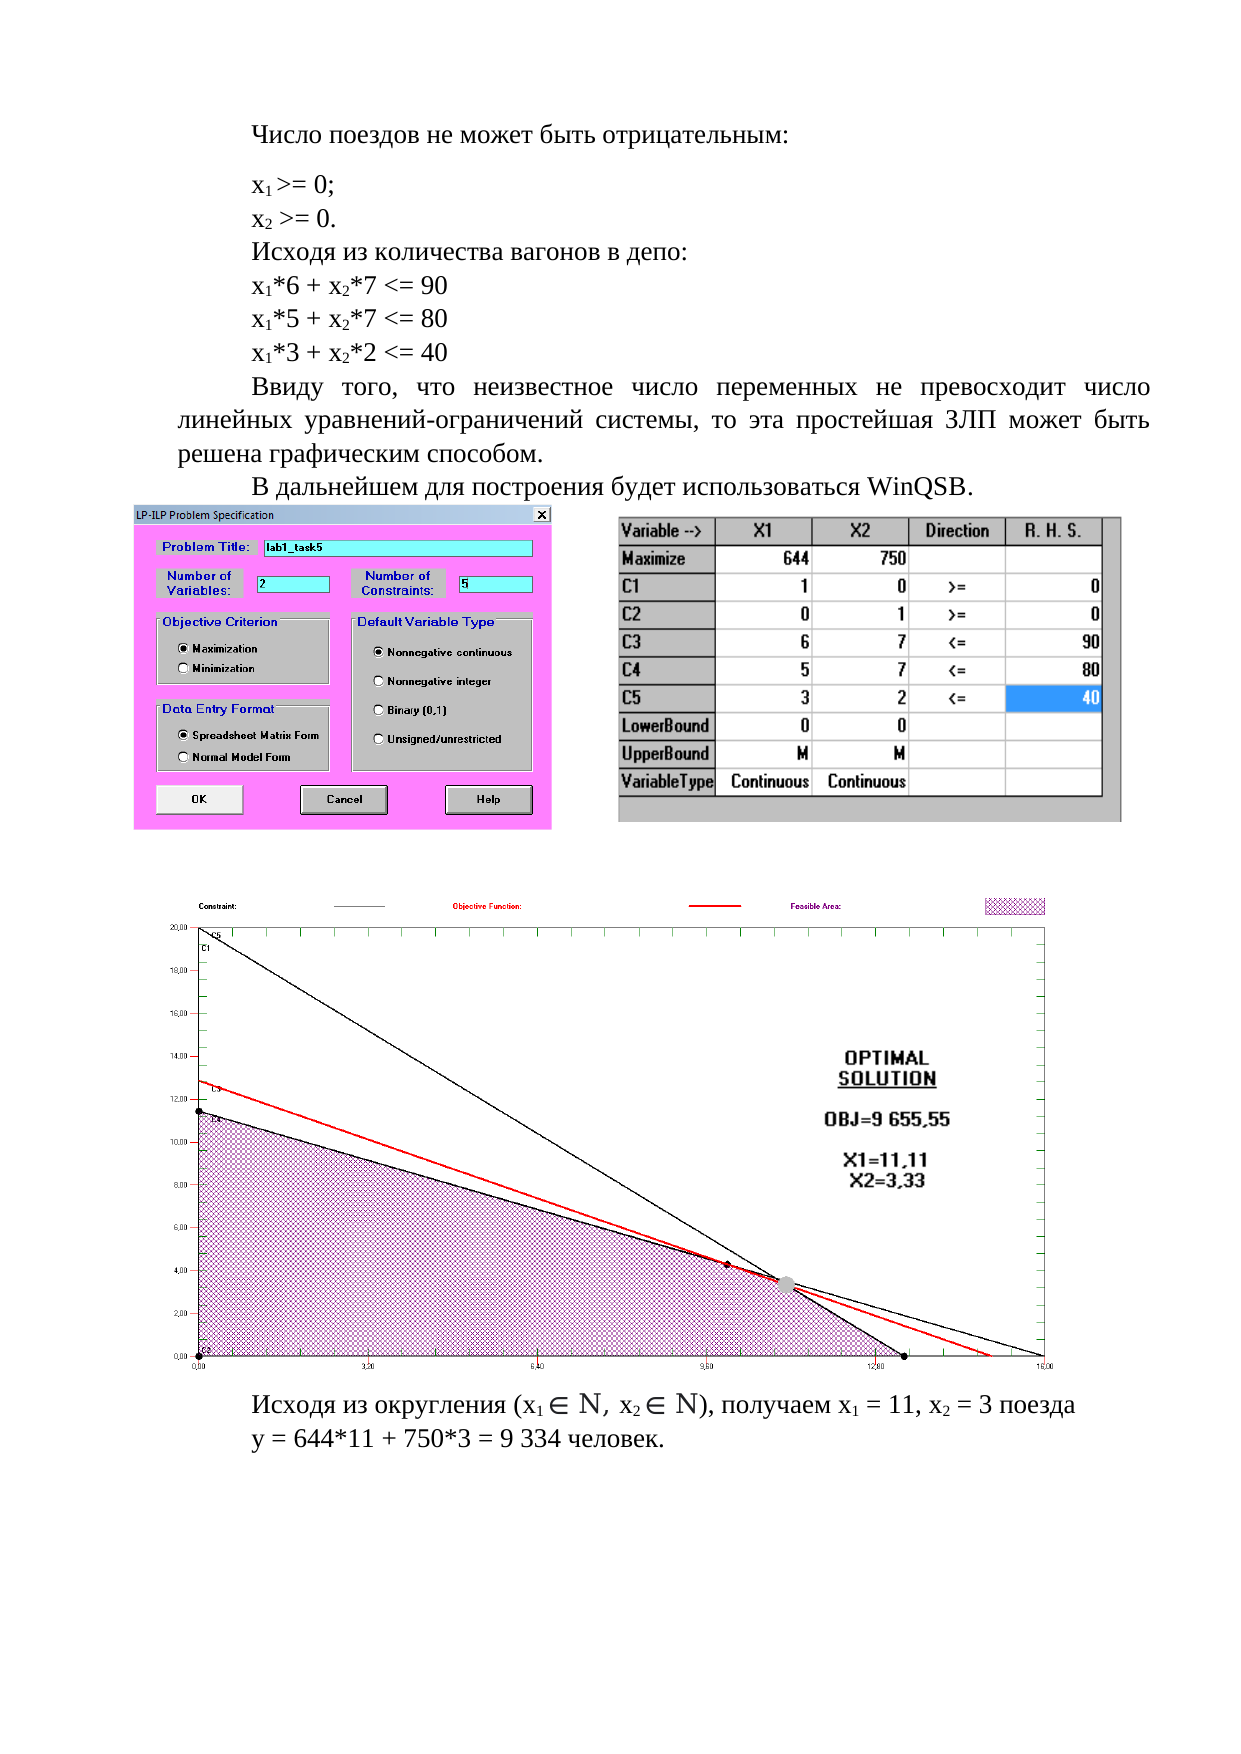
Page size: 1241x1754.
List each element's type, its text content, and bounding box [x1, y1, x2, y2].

text x1 >= 0; [177, 168, 1152, 199]
text x1*5 + x2*7 <= 80 [177, 302, 1152, 334]
picture [132, 503, 552, 830]
text x1*6 + x2*7 <= 90 [177, 269, 1152, 300]
text Число поездов не может быть отрицательным: [177, 118, 1152, 149]
picture [618, 514, 1124, 822]
text Исходя из округления (x1 ∈ N, x2 ∈ N), получаем x1 = 11, x2 = 3 поезда [177, 1387, 548, 1419]
text Исходя из округления (x1 ∈ N, x2 ∈ N), получаем x1 = 11, x2 = 3 поезда [699, 1387, 1152, 1419]
text Исходя из количества вагонов в депо: [177, 235, 1152, 267]
text Ввиду того, что неизвестное число переменных не превосходит число линейных уравнений-ограничений системы, то эта простейшая ЗЛП может быть решена графическим способом. [177, 369, 1152, 468]
picture [162, 898, 1064, 1385]
text y = 644*11 + 750*3 = 9 334 человек. [177, 1422, 1152, 1453]
text x1*3 + x2*2 <= 40 [177, 336, 1152, 367]
text x2 >= 0. [177, 202, 1152, 233]
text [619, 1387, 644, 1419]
text В дальнейшем для построения будет использоваться WinQSB. [177, 470, 1152, 501]
